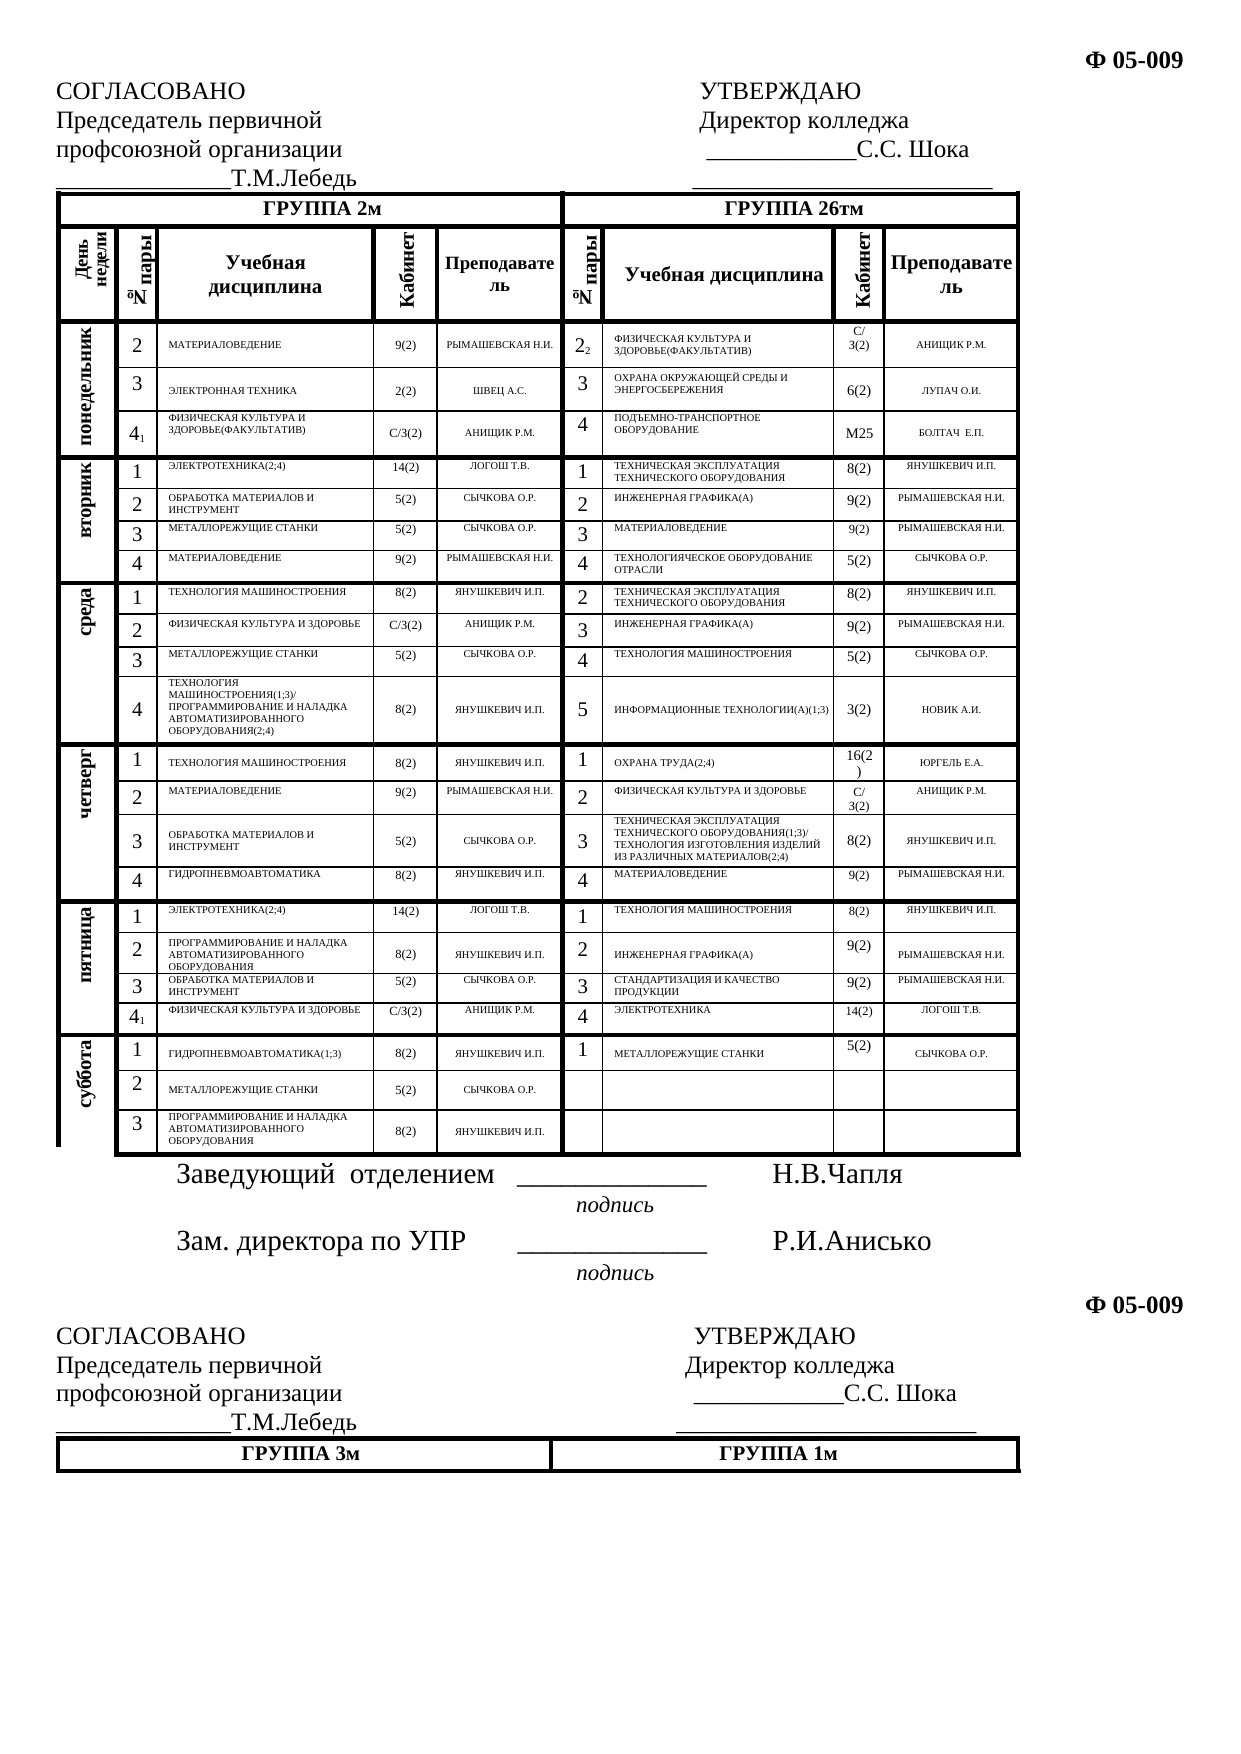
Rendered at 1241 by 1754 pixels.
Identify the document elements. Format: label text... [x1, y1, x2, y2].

table_cell 2 [119, 1071, 156, 1109]
table_cell ЛОГОШ Т.В. [438, 904, 560, 932]
table_cell 1 [119, 460, 156, 487]
table_cell ЮРГЕЛЬ Е.А. [885, 747, 1016, 780]
table_cell ТЕХНОЛОГИЯЧЕСКОЕ ОБОРУДОВАНИЕ ОТРАСЛИ [603, 551, 833, 581]
table_cell 9(2) [834, 974, 883, 1002]
table_cell [565, 1111, 602, 1152]
table_cell 2 [119, 782, 156, 813]
table_cell [61, 747, 114, 899]
table_cell 8(2) [374, 1037, 436, 1070]
table_cell ИНЖЕНЕРНАЯ ГРАФИКА(А) [603, 615, 833, 646]
table_cell 5(2) [834, 551, 883, 581]
table_cell 9(2) [374, 324, 436, 367]
table_cell СЫЧКОВА О.Р. [438, 489, 560, 520]
subtitle Ф 05-009 [177, 45, 1183, 74]
table_cell ТЕХНИЧЕСКАЯ ЭКСПЛУАТАЦИЯ ТЕХНИЧЕСКОГО ОБОРУДОВАНИЯ(1;3)/ ТЕХНОЛОГИЯ ИЗГОТОВЛЕНИЯ ИЗДЕЛИЙ ИЗ РАЗЛИЧНЫХ МАТЕРИАЛОВ(2;4) [603, 815, 833, 866]
table_cell 9(2) [834, 489, 883, 520]
table_cell ФИЗИЧЕСКАЯ КУЛЬТУРА И ЗДОРОВЬЕ [603, 782, 833, 813]
table_cell С/З(2) [374, 1004, 436, 1032]
table_cell ГРУППА 1м [590, 1441, 1016, 1469]
table_cell ГИДРОПНЕВМОАВТОМАТИКА(1;3) [158, 1037, 373, 1070]
table_cell 5 [565, 677, 602, 742]
table_cell ИНЖЕНЕРНАЯ ГРАФИКА(А) [603, 933, 833, 972]
table_cell [836, 229, 882, 319]
table_cell РЫМАШЕВСКАЯ Н.И. [438, 324, 560, 367]
table_cell 3(2) [834, 677, 883, 742]
table_cell ГРУППА 3м [144, 1441, 403, 1469]
table_cell 2 [119, 324, 156, 367]
table_cell СЫЧКОВА О.Р. [438, 1071, 560, 1109]
table_cell 1 [119, 585, 156, 613]
subtitle Ф 05-009 [177, 1290, 1183, 1319]
table_cell ГРУППА 2 [157, 196, 373, 224]
table_cell 41 [119, 412, 156, 455]
table_cell ИНФОРМАЦИОННЫЕ ТЕХНОЛОГИИ(А)(1;3) [603, 677, 833, 742]
table_cell [60, 1441, 144, 1469]
table_cell ОБРАБОТКА МАТЕРИАЛОВ И ИНСТРУМЕНТ [158, 815, 373, 866]
table_cell 2 [119, 933, 156, 972]
table_cell 3 [119, 522, 156, 550]
table_cell 5(2) [374, 815, 436, 866]
table_cell 8(2) [374, 747, 436, 780]
table_cell [553, 1441, 590, 1469]
table_cell ТЕХНОЛОГИЯ МАШИНОСТРОЕНИЯ [158, 747, 373, 780]
table_cell ЭЛЕКТРОТЕХНИКА [603, 1004, 833, 1032]
table_cell ОБРАБОТКА МАТЕРИАЛОВ И ИНСТРУМЕНТ [158, 489, 373, 520]
table_cell 1 [565, 904, 602, 932]
table_cell СТАНДАРТИЗАЦИЯ И КАЧЕСТВО ПРОДУКЦИИ [603, 974, 833, 1002]
table_cell АНИЩИК Р.М. [438, 614, 560, 646]
table_cell ОБРАБОТКА МАТЕРИАЛОВ И ИНСТРУМЕНТ [158, 974, 373, 1002]
table_cell ФИЗИЧЕСКАЯ КУЛЬТУРА И ЗДОРОВЬЕ [158, 614, 373, 646]
table_cell С/З(2) [374, 614, 436, 646]
table_cell ПОДЪЕМНО-ТРАНСПОРТНОЕ ОБОРУДОВАНИЕ [603, 412, 833, 455]
table_cell МАТЕРИАЛОВЕДЕНИЕ [603, 522, 833, 550]
table_cell ОХРАНА ТРУДА(2;4) [603, 747, 833, 780]
table_cell ЯНУШКЕВИЧ И.П. [885, 815, 1016, 866]
table_cell 3 [565, 815, 602, 866]
table_cell ФИЗИЧЕСКАЯ КУЛЬТУРА И ЗДОРОВЬЕ(ФАКУЛЬТАТИВ) [158, 412, 373, 455]
table_cell 8(2) [834, 460, 883, 487]
table_cell 5(2) [374, 489, 436, 520]
table_cell НОВИК А.И. [885, 677, 1016, 742]
table_cell 5(2) [374, 522, 436, 550]
table_cell ЯНУШКЕВИЧ И.П. [438, 933, 560, 972]
table_cell ОХРАНА ОКРУЖАЮЩЕЙ СРЕДЫ И ЭНЕРГОСБЕРЕЖЕНИЯ [603, 368, 833, 410]
table_cell [565, 229, 600, 319]
table_cell ТЕХНИЧЕСКАЯ ЭКСПЛУАТАЦИЯ ТЕХНИЧЕСКОГО ОБОРУДОВАНИЯ [603, 460, 833, 487]
table_cell 8(2) [374, 585, 436, 613]
table_cell 1 [119, 747, 156, 780]
table_cell [61, 324, 114, 455]
table_cell 4 [565, 868, 602, 899]
table_cell [403, 1441, 549, 1469]
table_cell 14(2) [374, 904, 436, 932]
table_cell 6(2) [834, 368, 883, 410]
table_cell 5(2) [374, 974, 436, 1002]
table_cell [376, 229, 435, 319]
table_cell МЕТАЛЛОРЕЖУЩИЕ СТАНКИ [158, 647, 373, 676]
table_cell МАТЕРИАЛОВЕДЕНИЕ [158, 782, 373, 813]
table_cell 41 [119, 1004, 156, 1032]
table_cell 4 [119, 868, 156, 899]
table_cell 1 [565, 460, 602, 487]
table_cell ТЕХНОЛОГИЯ МАШИНОСТРОЕНИЯ [158, 585, 373, 613]
table_cell АНИЩИК Р.М. [885, 782, 1016, 813]
table_cell 9(2) [834, 522, 883, 550]
table_cell СЫЧКОВА О.Р. [438, 522, 560, 550]
table_cell [834, 1111, 883, 1152]
table_cell 2 [119, 615, 156, 646]
table_cell ЛУПАЧ О.И. [885, 368, 1016, 410]
table_cell 5(2) [834, 648, 883, 676]
table_cell 1 [565, 1037, 602, 1070]
table_cell ЯНУШКЕВИЧ И.П. [438, 585, 560, 613]
table_cell Учебная дисциплина [605, 229, 831, 319]
table_cell [61, 229, 114, 319]
table_cell 5(2) [834, 1037, 883, 1070]
table_cell Преподавате ль [439, 229, 560, 319]
table_cell 4 [565, 551, 602, 581]
table_cell 4 [565, 648, 602, 676]
table_cell СЫЧКОВА О.Р. [438, 974, 560, 1002]
table_cell 3 [565, 615, 602, 646]
table_cell Учебная дисциплина [159, 229, 371, 319]
table_cell ИНЖЕНЕРНАЯ ГРАФИКА(А) [603, 489, 833, 520]
table_header СОГЛАСОВАНО Председатель первичной профсоюзной организации ______________Т.М.Лебедь [56, 76, 560, 191]
table_cell ЭЛЕКТРОТЕХНИКА(2;4) [158, 904, 373, 932]
table_cell 8(2) [374, 677, 436, 742]
table_cell 9(2) [374, 551, 436, 581]
table_cell РЫМАШЕВСКАЯ Н.И. [885, 933, 1016, 972]
table_cell АНИЩИК Р.М. [885, 324, 1016, 367]
table_cell 9(2) [374, 782, 436, 813]
table_cell Преподавате ль [886, 229, 1016, 319]
table_cell С/ З(2) [834, 782, 883, 813]
table_cell РЫМАШЕВСКАЯ Н.И. [885, 522, 1016, 550]
table_cell ФИЗИЧЕСКАЯ КУЛЬТУРА И ЗДОРОВЬЕ [158, 1004, 373, 1032]
table_cell [885, 1111, 1016, 1152]
table_cell [61, 585, 114, 742]
table_cell М25 [834, 412, 883, 455]
table_cell 5(2) [374, 1071, 436, 1109]
table_cell 3 [119, 815, 156, 866]
table_cell ЯНУШКЕВИЧ И.П. [438, 1111, 560, 1152]
table_cell ТЕХНОЛОГИЯ МАШИНОСТРОЕНИЯ [603, 904, 833, 932]
table_header УТВЕРЖДАЮ Директор колледжа ____________С.С. Шока ________________________ [588, 1321, 976, 1436]
table_cell ГИДРОПНЕВМОАВТОМАТИКА [158, 868, 373, 899]
table_cell С/ З(2) [834, 324, 883, 367]
table_cell СЫЧКОВА О.Р. [885, 1037, 1016, 1070]
table_cell 8(2) [834, 904, 883, 932]
table_cell МЕТАЛЛОРЕЖУЩИЕ СТАНКИ [158, 522, 373, 550]
table_cell 8(2) [374, 868, 436, 899]
table_cell ЯНУШКЕВИЧ И.П. [438, 747, 560, 780]
table_cell 8(2) [834, 585, 883, 613]
table_cell СЫЧКОВА О.Р. [885, 551, 1016, 581]
table_cell 8(2) [374, 1111, 436, 1152]
table_cell [58, 1037, 114, 1152]
table_cell РЫМАШЕВСКАЯ Н.И. [438, 782, 560, 813]
table_cell АНИЩИК Р.М. [438, 412, 560, 455]
table_cell 2 [119, 489, 156, 520]
table_cell [61, 196, 157, 224]
table_cell МАТЕРИАЛОВЕДЕНИЕ [158, 324, 373, 367]
table_cell ЯНУШКЕВИЧ И.П. [438, 677, 560, 742]
table_cell МАТЕРИАЛОВЕДЕНИЕ [158, 551, 373, 581]
table_cell ЯНУШКЕВИЧ И.П. [885, 585, 1016, 613]
table_cell 3 [119, 648, 156, 676]
table_cell [884, 196, 1016, 224]
table_cell 3 [565, 368, 602, 410]
table_cell [885, 1071, 1016, 1109]
table_cell 4 [119, 677, 156, 742]
table_cell 2(2) [374, 368, 436, 410]
table_cell 3 [119, 974, 156, 1002]
table_cell ПРОГРАММИРОВАНИЕ И НАЛАДКА АВТОМАТИЗИРОВАННОГО ОБОРУДОВАНИЯ [158, 933, 373, 972]
table_cell [61, 460, 114, 581]
text подпись [177, 1259, 1053, 1285]
table_cell СЫЧКОВА О.Р. [438, 647, 560, 676]
table_cell 3 [119, 368, 156, 410]
table_cell 5(2) [374, 647, 436, 676]
table_cell МЕТАЛЛОРЕЖУЩИЕ СТАНКИ [603, 1037, 833, 1070]
table_cell ШВЕЦ А.С. [438, 368, 560, 410]
table_cell 4 [565, 412, 602, 455]
table_cell ТЕХНОЛОГИЯ МАШИНОСТРОЕНИЯ(1;3)/ ПРОГРАММИРОВАНИЕ И НАЛАДКА АВТОМАТИЗИРОВАННОГО ОБОРУДОВАНИЯ(2;4) [158, 677, 373, 742]
table_cell 8(2) [834, 815, 883, 866]
table_cell 3 [119, 1111, 156, 1152]
table_cell [834, 1071, 883, 1109]
table_cell 9(2) [834, 868, 883, 899]
table_cell 22 [565, 324, 602, 367]
table_cell 14(2) [834, 1004, 883, 1032]
table_cell 2 [565, 933, 602, 972]
table_cell 2 [565, 585, 602, 613]
table_cell 8(2) [374, 933, 436, 972]
table_cell ТЕХНОЛОГИЯ МАШИНОСТРОЕНИЯ [603, 648, 833, 676]
table_cell РЫМАШЕВСКАЯ Н.И. [885, 868, 1016, 899]
text Заведующий отделением _____________ Н.В.Чапля подпись [176, 1157, 982, 1218]
table_cell 4 [565, 1004, 602, 1032]
table_cell 2 [565, 782, 602, 813]
table_cell СЫЧКОВА О.Р. [438, 815, 560, 866]
table_cell МЕТАЛЛОРЕЖУЩИЕ СТАНКИ [158, 1071, 373, 1109]
table_cell ЯНУШКЕВИЧ И.П. [438, 1037, 560, 1070]
table_cell 1 [119, 1037, 156, 1070]
table_cell ТЕХНИЧЕСКАЯ ЭКСПЛУАТАЦИЯ ТЕХНИЧЕСКОГО ОБОРУДОВАНИЯ [603, 585, 833, 613]
table_cell ЛОГОШ Т.В. [885, 1004, 1016, 1032]
table_cell [565, 1071, 602, 1109]
table_cell м [373, 196, 437, 224]
table_cell 3 [565, 522, 602, 550]
table_cell РЫМАШЕВСКАЯ Н.И. [885, 489, 1016, 520]
table_cell 9(2) [834, 933, 883, 972]
table_cell ЯНУШКЕВИЧ И.П. [885, 904, 1016, 932]
table_cell РЫМАШЕВСКАЯ Н.И. [885, 615, 1016, 646]
table_header СОГЛАСОВАНО Председатель первичной профсоюзной организации ______________Т.М.Лебедь [56, 1321, 588, 1436]
table_cell СЫЧКОВА О.Р. [885, 648, 1016, 676]
table_cell ЭЛЕКТРОТЕХНИКА(2;4) [158, 460, 373, 487]
table_cell [603, 1111, 833, 1152]
table_cell ПРОГРАММИРОВАНИЕ И НАЛАДКА АВТОМАТИЗИРОВАННОГО ОБОРУДОВАНИЯ [158, 1111, 373, 1152]
table_cell 4 [119, 551, 156, 581]
table_cell [119, 229, 155, 319]
table_cell ФИЗИЧЕСКАЯ КУЛЬТУРА И ЗДОРОВЬЕ(ФАКУЛЬТАТИВ) [603, 324, 833, 367]
table_cell [565, 196, 603, 224]
text Зам. директора по УПР _____________ Р.И.Анисько [176, 1223, 982, 1257]
table_cell ГРУППА 26тм [603, 196, 884, 224]
table_cell РЫМАШЕВСКАЯ Н.И. [885, 974, 1016, 1002]
table_cell [603, 1071, 833, 1109]
table_cell 9(2) [834, 615, 883, 646]
table_cell 14(2) [374, 460, 436, 487]
table_cell БОЛТАЧ Е.П. [885, 412, 1016, 455]
table_cell ЯНУШКЕВИЧ И.П. [885, 460, 1016, 487]
table_cell С/З(2) [374, 412, 436, 455]
table_header УТВЕРЖДАЮ Директор колледжа ____________С.С. Шока ________________________ [560, 76, 992, 191]
table_cell [61, 904, 114, 1032]
table_cell 3 [565, 974, 602, 1002]
table_cell ЯНУШКЕВИЧ И.П. [438, 868, 560, 899]
table_cell ЛОГОШ Т.В. [438, 460, 560, 487]
table_cell 2 [565, 489, 602, 520]
table_cell РЫМАШЕВСКАЯ Н.И. [438, 551, 560, 581]
table_cell 1 [119, 904, 156, 932]
table_cell АНИЩИК Р.М. [438, 1004, 560, 1032]
table_cell 1 [565, 747, 602, 780]
table_cell МАТЕРИАЛОВЕДЕНИЕ [603, 868, 833, 899]
table_cell [437, 196, 560, 224]
table_cell 16(2 ) [834, 747, 883, 780]
table_cell ЭЛЕКТРОННАЯ ТЕХНИКА [158, 368, 373, 410]
